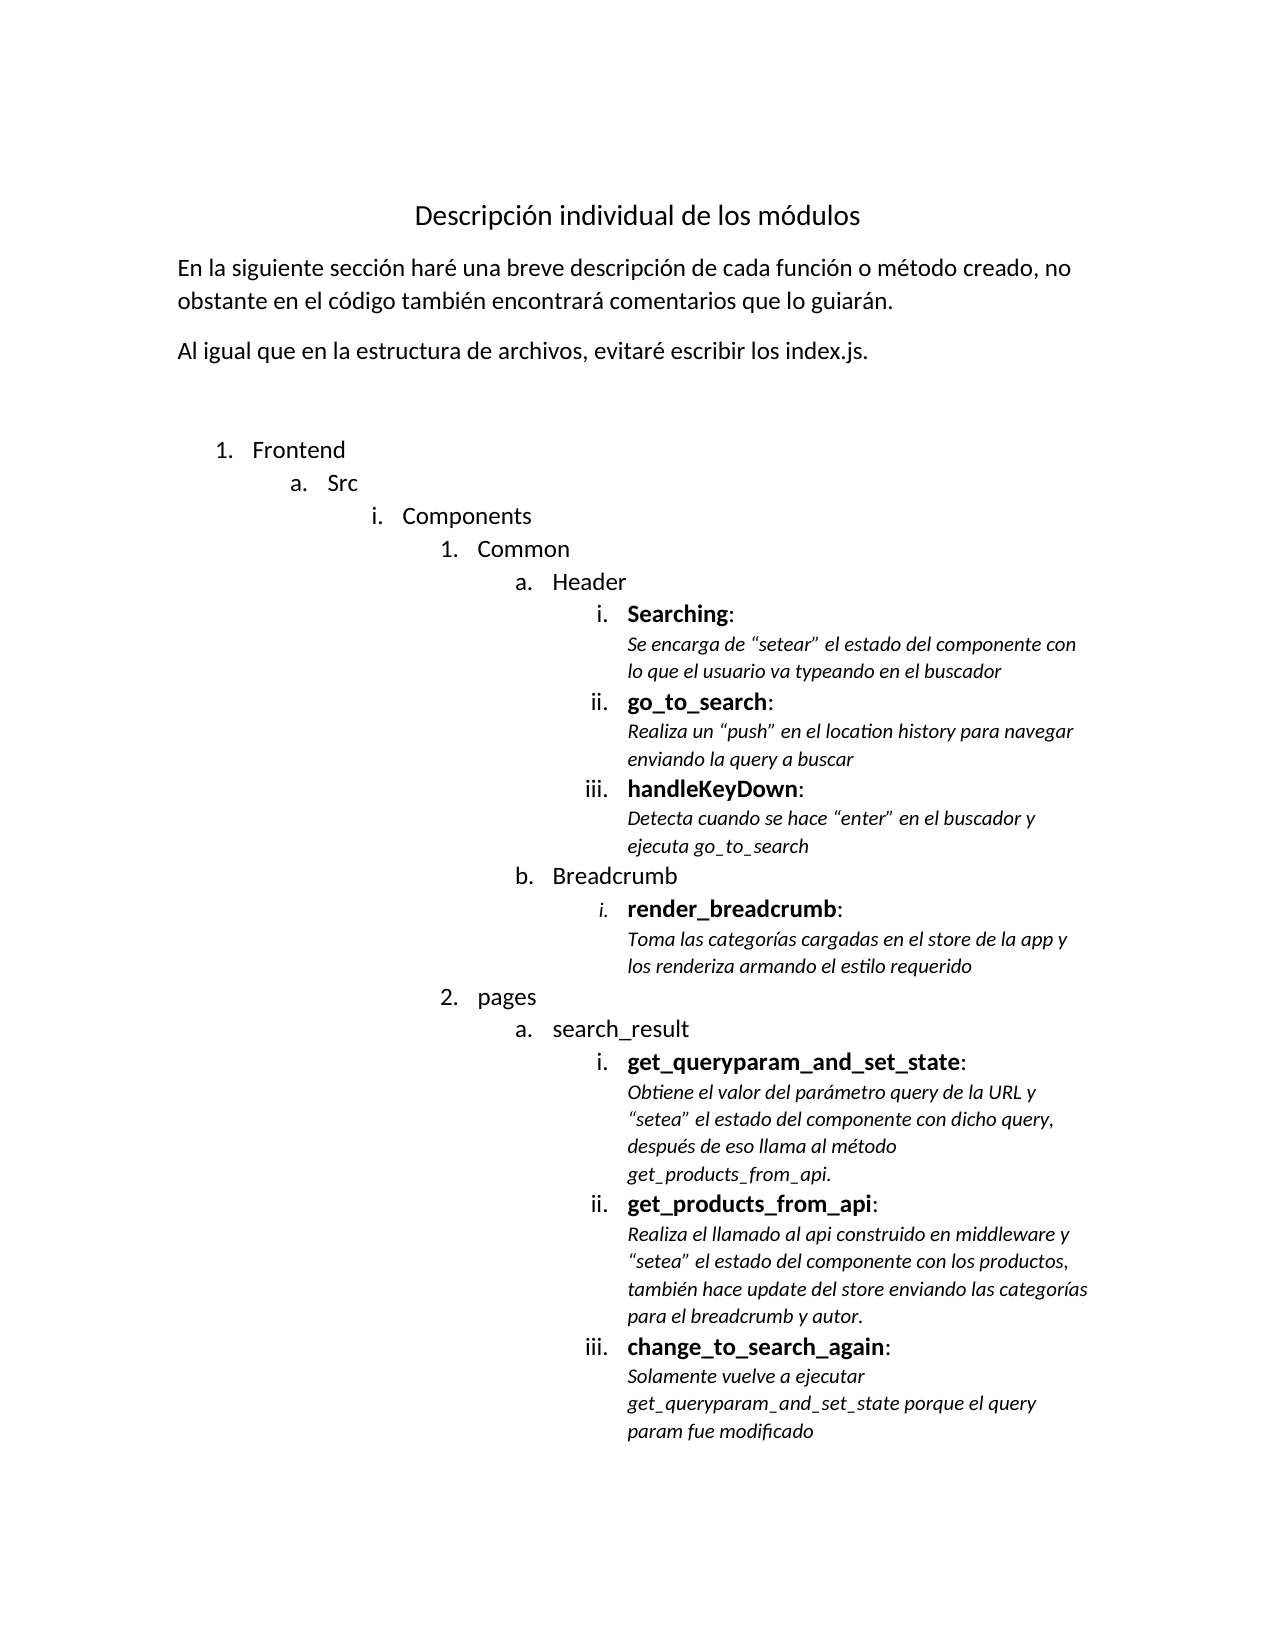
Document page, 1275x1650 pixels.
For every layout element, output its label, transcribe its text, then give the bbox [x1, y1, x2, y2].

list Frontend [215, 434, 1098, 464]
text Descripción individual de los módulos [177, 197, 1098, 233]
list Src [290, 467, 1098, 497]
list Header [515, 566, 1098, 596]
list handleKeyDown: Detecta cuando se hace “enter” en el buscador y ejecuta go_to_search [608, 773, 1098, 858]
list pages [440, 981, 1098, 1011]
list get_products_from_api: Realiza el llamado al api construido en middleware y “setea” el estado del componente con los productos, también hace update del store enviando las categorías para el breadcrumb y autor. [608, 1188, 1098, 1329]
text Al igual que en la estructura de archivos, evitaré escribir los index.js. [177, 335, 1098, 365]
list Common [440, 533, 1098, 563]
list Searching: Se encarga de “setear” el estado del componente con lo que el usuario va typeando en el buscador [608, 598, 1098, 684]
text En la siguiente sección haré una breve descripción de cada función o método creado, no obstante en el código también encontrará comentarios que lo guiarán. [177, 252, 1098, 316]
list Components [383, 500, 1098, 530]
list get_queryparam_and_set_state: Obtiene el valor del parámetro query de la URL y “setea” el estado del componente con dicho query, después de eso llama al método get_products_from_api. [608, 1046, 1098, 1187]
list Breadcrumb [515, 860, 1098, 891]
list render_breadcrumb: Toma las categorías cargadas en el store de la app y los renderiza armando el estilo requerido [608, 893, 1098, 979]
list change_to_search_again: Solamente vuelve a ejecutar get_queryparam_and_set_state porque el query param fue modificado [608, 1331, 1098, 1443]
list search_result [515, 1013, 1098, 1044]
list go_to_search: Realiza un “push” en el location history para navegar enviando la query a buscar [608, 686, 1098, 771]
